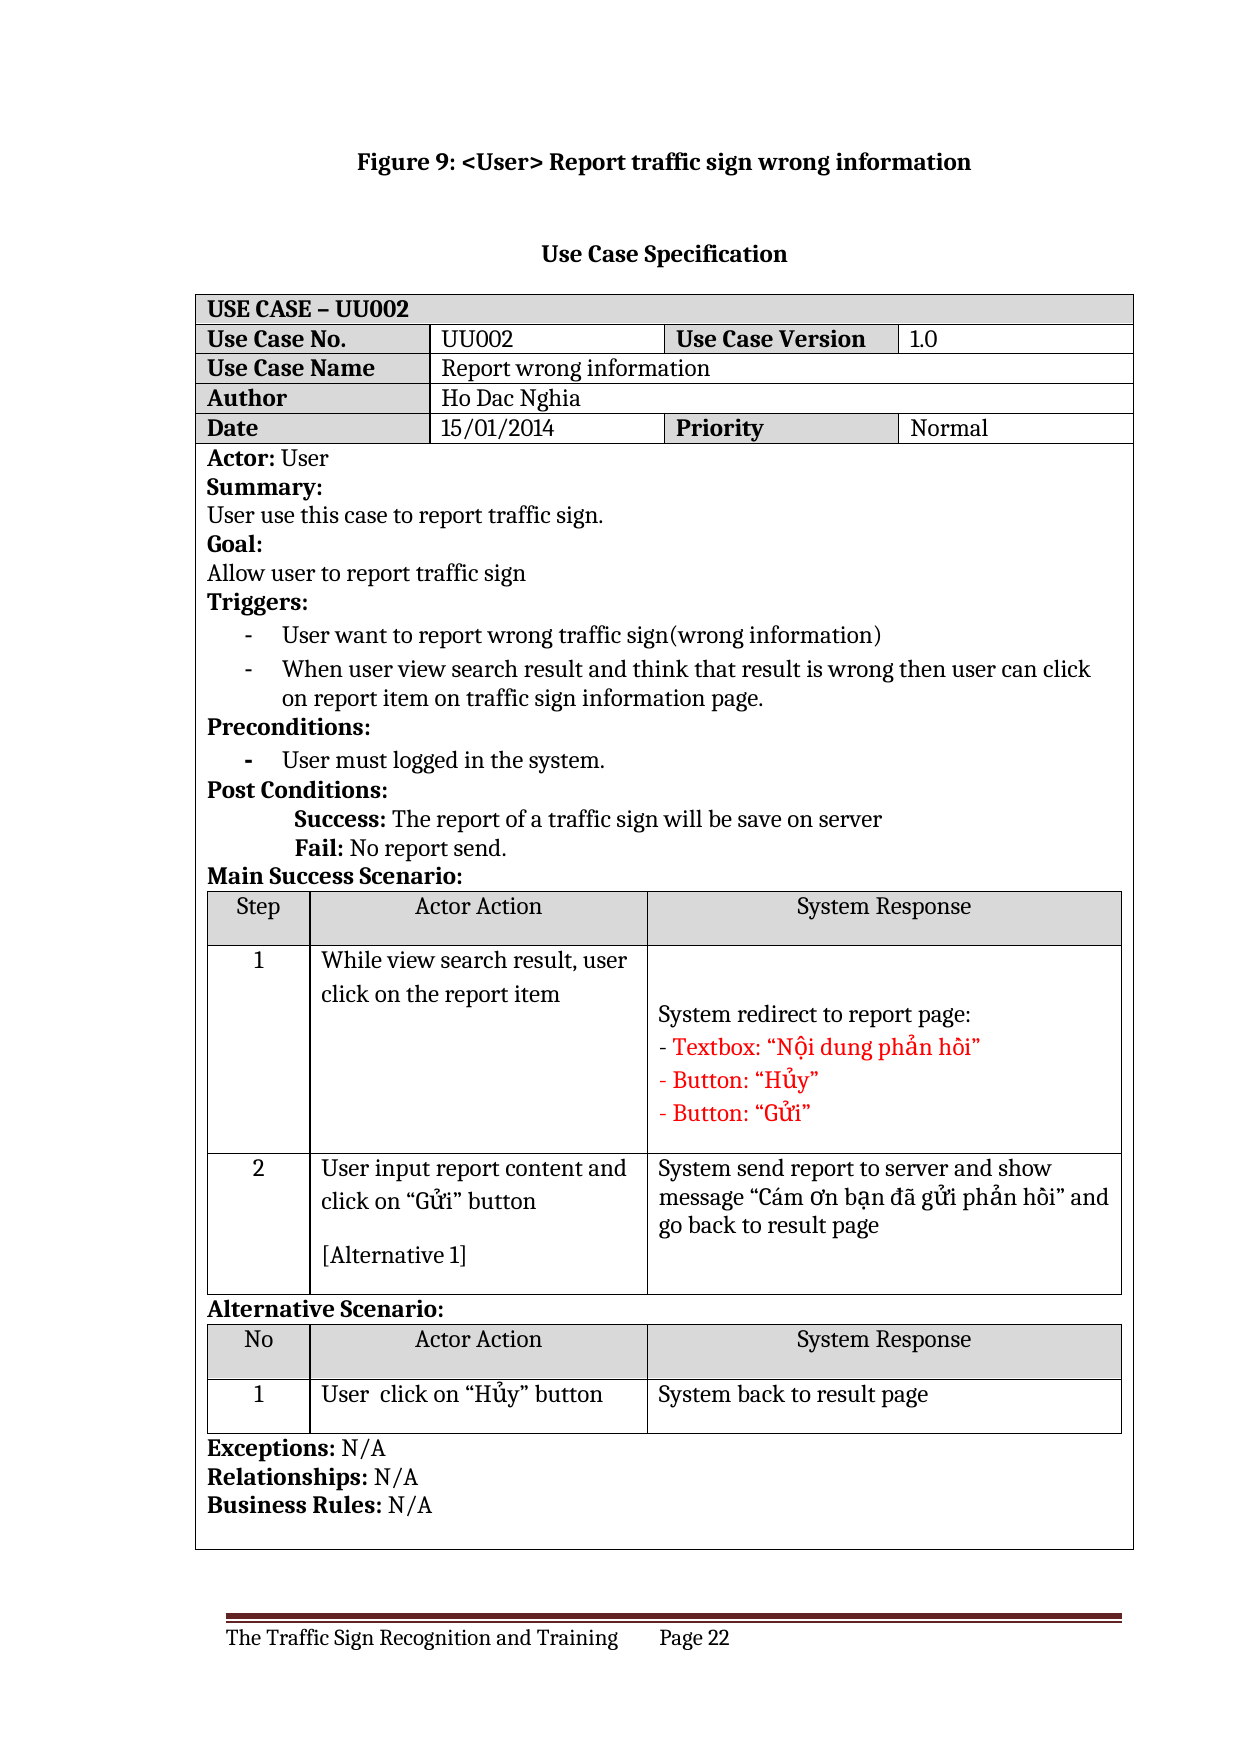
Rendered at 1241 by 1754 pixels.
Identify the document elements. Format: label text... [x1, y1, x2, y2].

table_cell Priority [665, 414, 898, 443]
table_cell Ho Dac Nghia [431, 384, 1133, 413]
table_header USE CASE – UU002 [196, 295, 1133, 323]
table_cell Normal [899, 414, 1133, 443]
table_cell Use Case Version [665, 325, 898, 353]
table_cell Use Case No. [196, 325, 429, 353]
subtitle Use Case Specification [207, 240, 1122, 269]
table_cell Date [196, 414, 429, 443]
table_cell Author [196, 384, 429, 413]
table_cell Report wrong information [431, 354, 1133, 383]
table_cell 15/01/2014 [431, 414, 664, 443]
text Figure 9: <User> Report traffic sign wrong information [207, 148, 1122, 176]
table_cell 1.0 [899, 325, 1133, 353]
table_cell UU002 [431, 325, 664, 353]
table_cell Use Case Name [196, 354, 429, 383]
